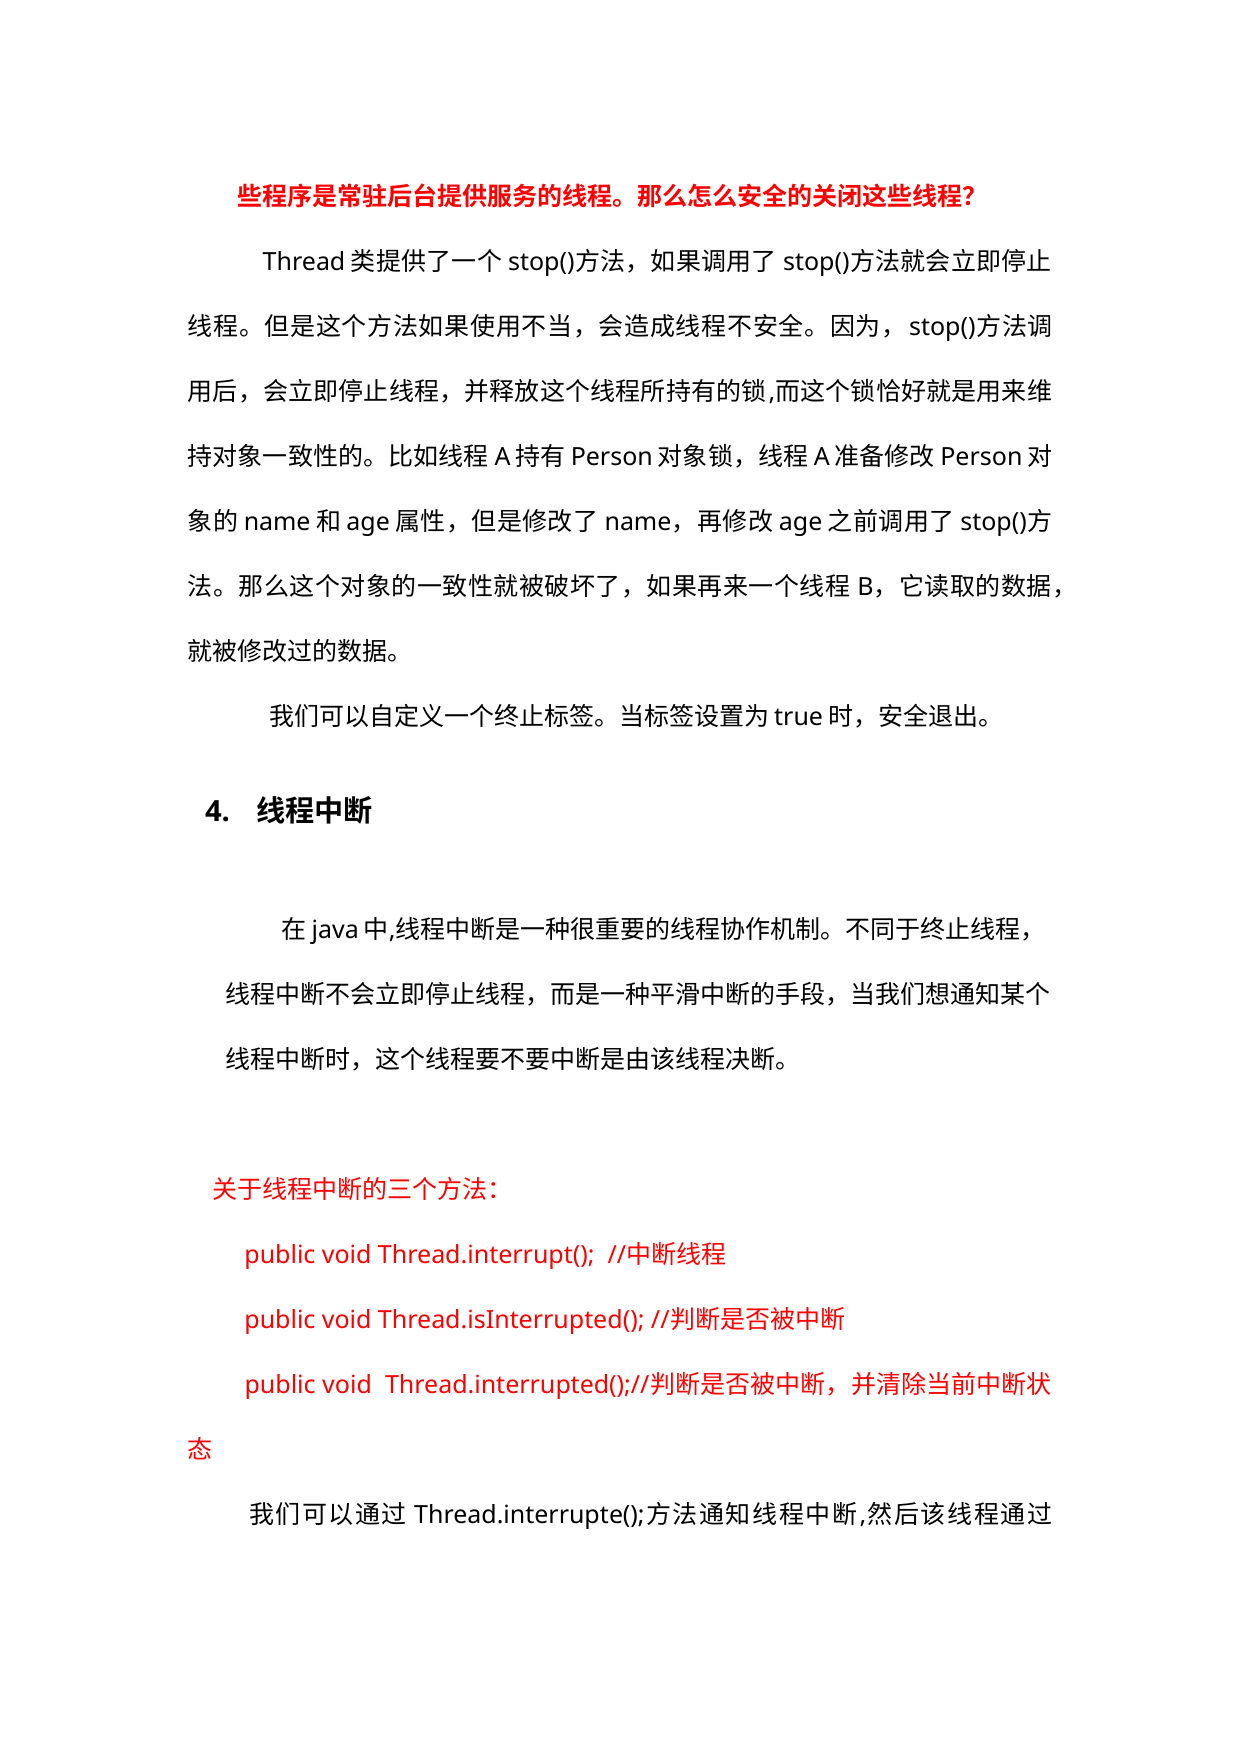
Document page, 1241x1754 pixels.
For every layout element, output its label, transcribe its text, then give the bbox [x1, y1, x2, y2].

list 在java中,线程中断是一种很重要的线程协作机制。不同于终止线程， [225, 895, 1053, 960]
text 我们可以自定义一个终止标签。当标签设置为true时，安全退出。 [187, 682, 1053, 747]
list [200, 162, 1053, 227]
text public void Thread.interrupted();//判断是否被中断，并清除当前中断状态 [187, 1350, 1053, 1480]
text Thread类提供了一个stop()方法，如果调用了stop()方法就会立即停止线程。但是这个方法如果使用不当，会造成线程不安全。因为，stop()方法调用后，会立即停止线程，并释放这个线程所持有的锁,而这个锁恰好就是用来维持对象一致性的。比如线程A持有Person对象锁，线程A准备修改Person对象的name和age属性，但是修改了name，再修改age之前调用了stop()方法。那么这个对象的一致性就被破坏了，如果再来一个线程B，它读取的数据，就被修改过的数据。 [187, 227, 1053, 682]
list 线程中断不会立即停止线程，而是一种平滑中断的手段，当我们想通知某个线程中断时，这个线程要不要中断是由该线程决断。 [225, 960, 1053, 1090]
subtitle 线程中断 [205, 776, 1053, 841]
text public void Thread.interrupt(); //中断线程 [187, 1220, 1053, 1285]
text public void Thread.isInterrupted(); //判断是否被中断 [187, 1285, 1053, 1350]
text 关于线程中断的三个方法： [187, 1155, 1053, 1220]
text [187, 1480, 1053, 1545]
